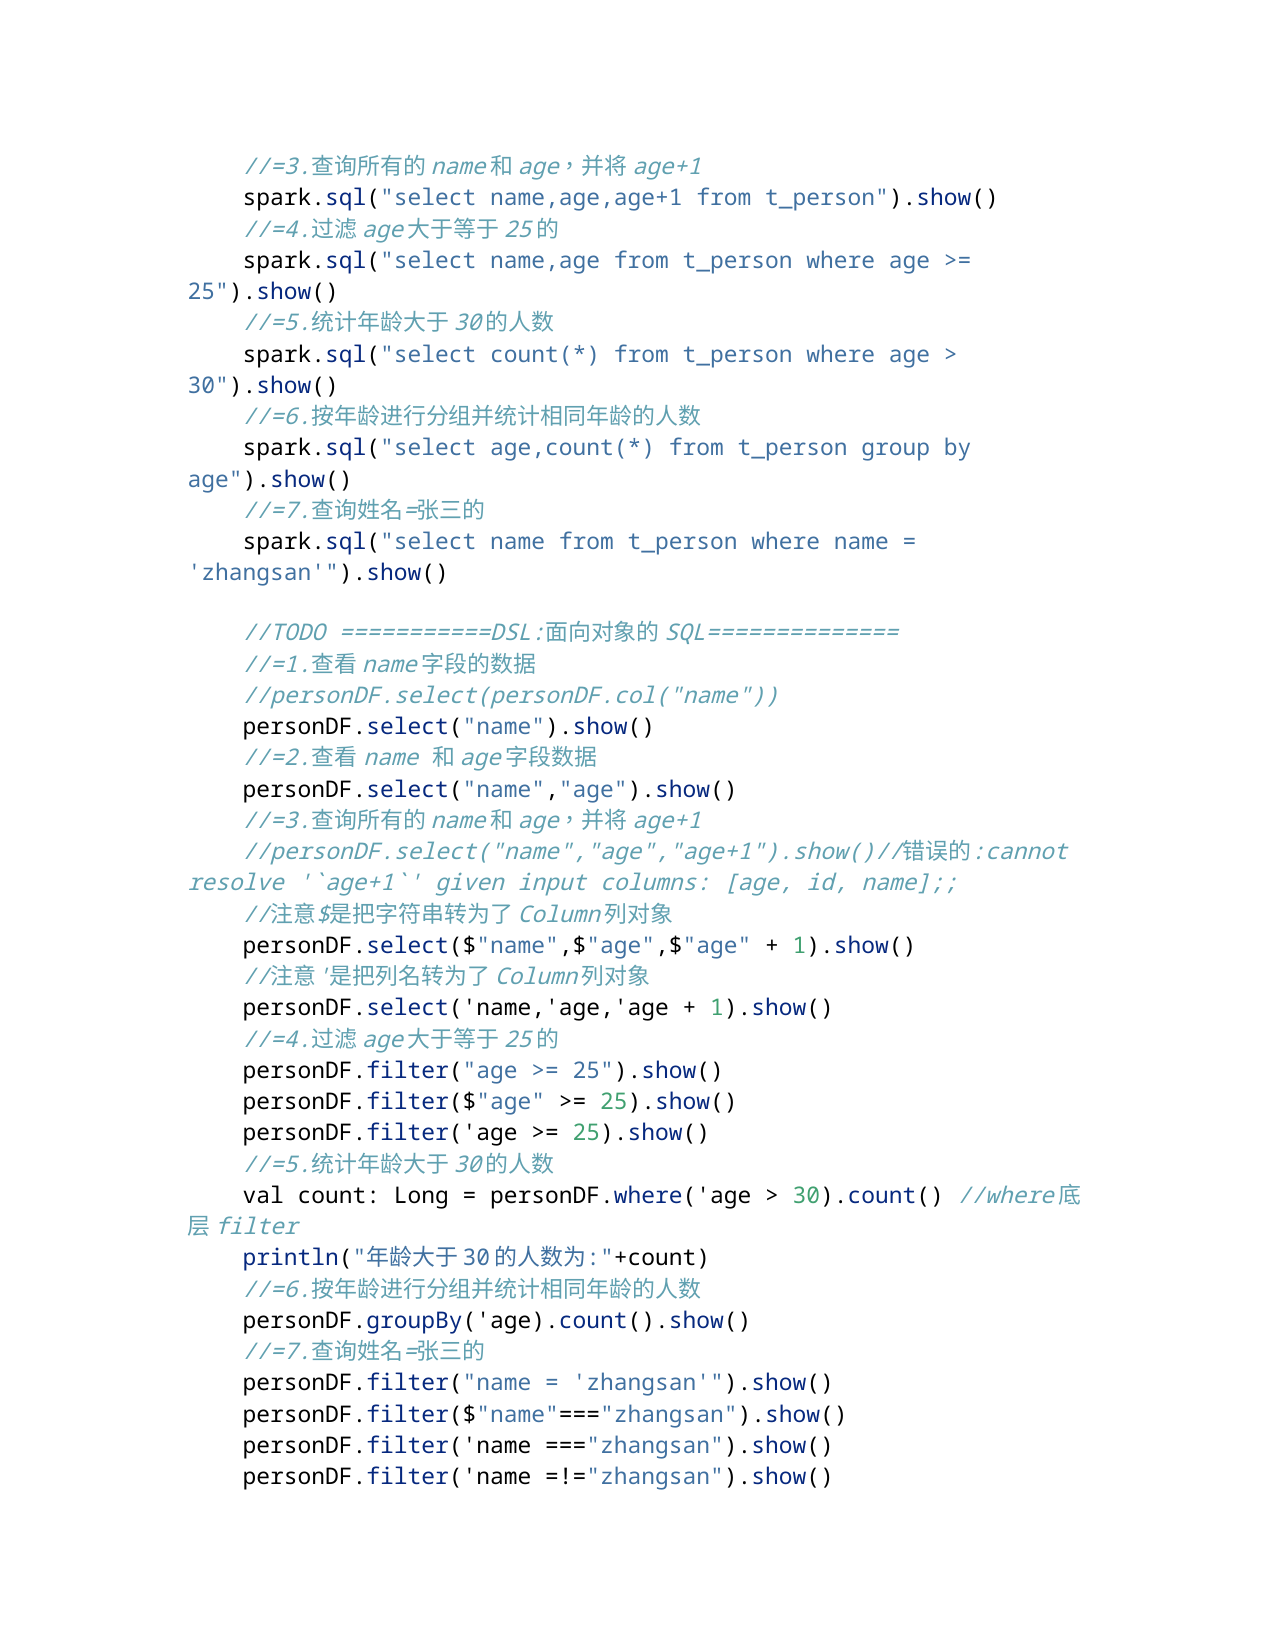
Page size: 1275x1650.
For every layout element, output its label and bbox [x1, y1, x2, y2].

text [187, 150, 1087, 1491]
